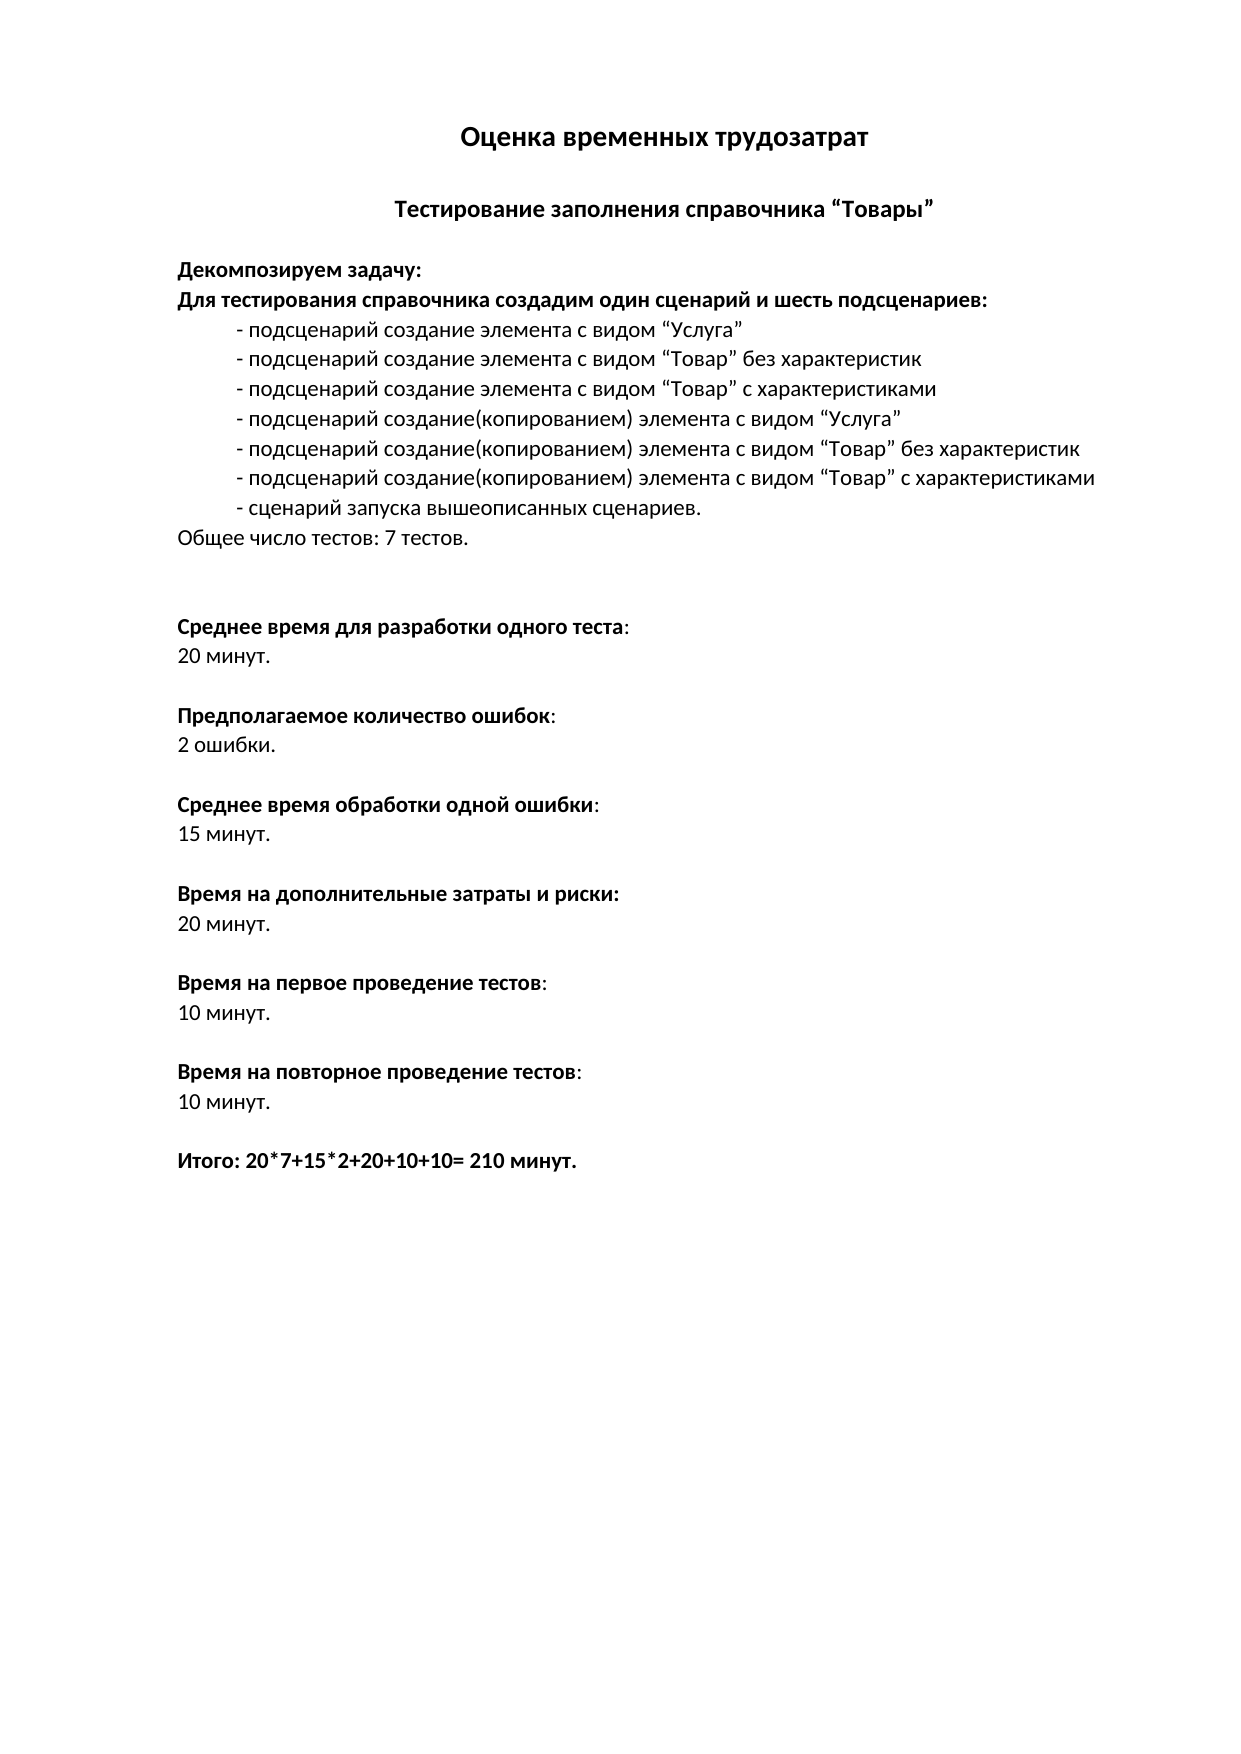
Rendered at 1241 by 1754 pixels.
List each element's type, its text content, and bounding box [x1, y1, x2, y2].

text - подсценарий создание элемента с видом “Товар” с характеристиками [236, 374, 1152, 402]
text 2 ошибки. [177, 731, 1152, 758]
text Среднее время обработки одной ошибки: [177, 790, 1152, 818]
text Для тестирования справочника создадим один сценарий и шесть подсценариев: [177, 285, 1152, 313]
text Среднее время для разработки одного теста: [177, 612, 1152, 640]
text Итого: 20*7+15*2+20+10+10= 210 минут. [177, 1146, 1152, 1174]
text 10 минут. [177, 998, 1152, 1026]
text - подсценарий создание(копированием) элемента с видом “Товар” с характеристиками [236, 463, 1152, 491]
text - подсценарий создание элемента с видом “Товар” без характеристик [236, 344, 1152, 373]
text - подсценарий создание элемента с видом “Услуга” [236, 315, 1152, 343]
text Предполагаемое количество ошибок: [177, 701, 1152, 729]
text - подсценарий создание(копированием) элемента с видом “Товар” без характеристик [236, 434, 1152, 462]
text 15 минут. [177, 819, 1152, 848]
text Время на первое проведение тестов: [177, 968, 1152, 996]
text - сценарий запуска вышеописанных сценариев. [236, 493, 1152, 521]
text Декомпозируем задачу: [177, 256, 1152, 283]
text - подсценарий создание(копированием) элемента с видом “Услуга” [236, 404, 1152, 432]
text 20 минут. [177, 909, 1152, 937]
text Тестирование заполнения справочника “Товары” [177, 193, 1152, 224]
text Время на дополнительные затраты и риски: [177, 879, 1152, 907]
text 20 минут. [177, 641, 1152, 669]
text 10 минут. [177, 1087, 1152, 1115]
text Общее число тестов: 7 тестов. [177, 523, 1152, 551]
text Время на повторное проведение тестов: [177, 1057, 1152, 1085]
text Оценка временных трудозатрат [177, 118, 1152, 154]
